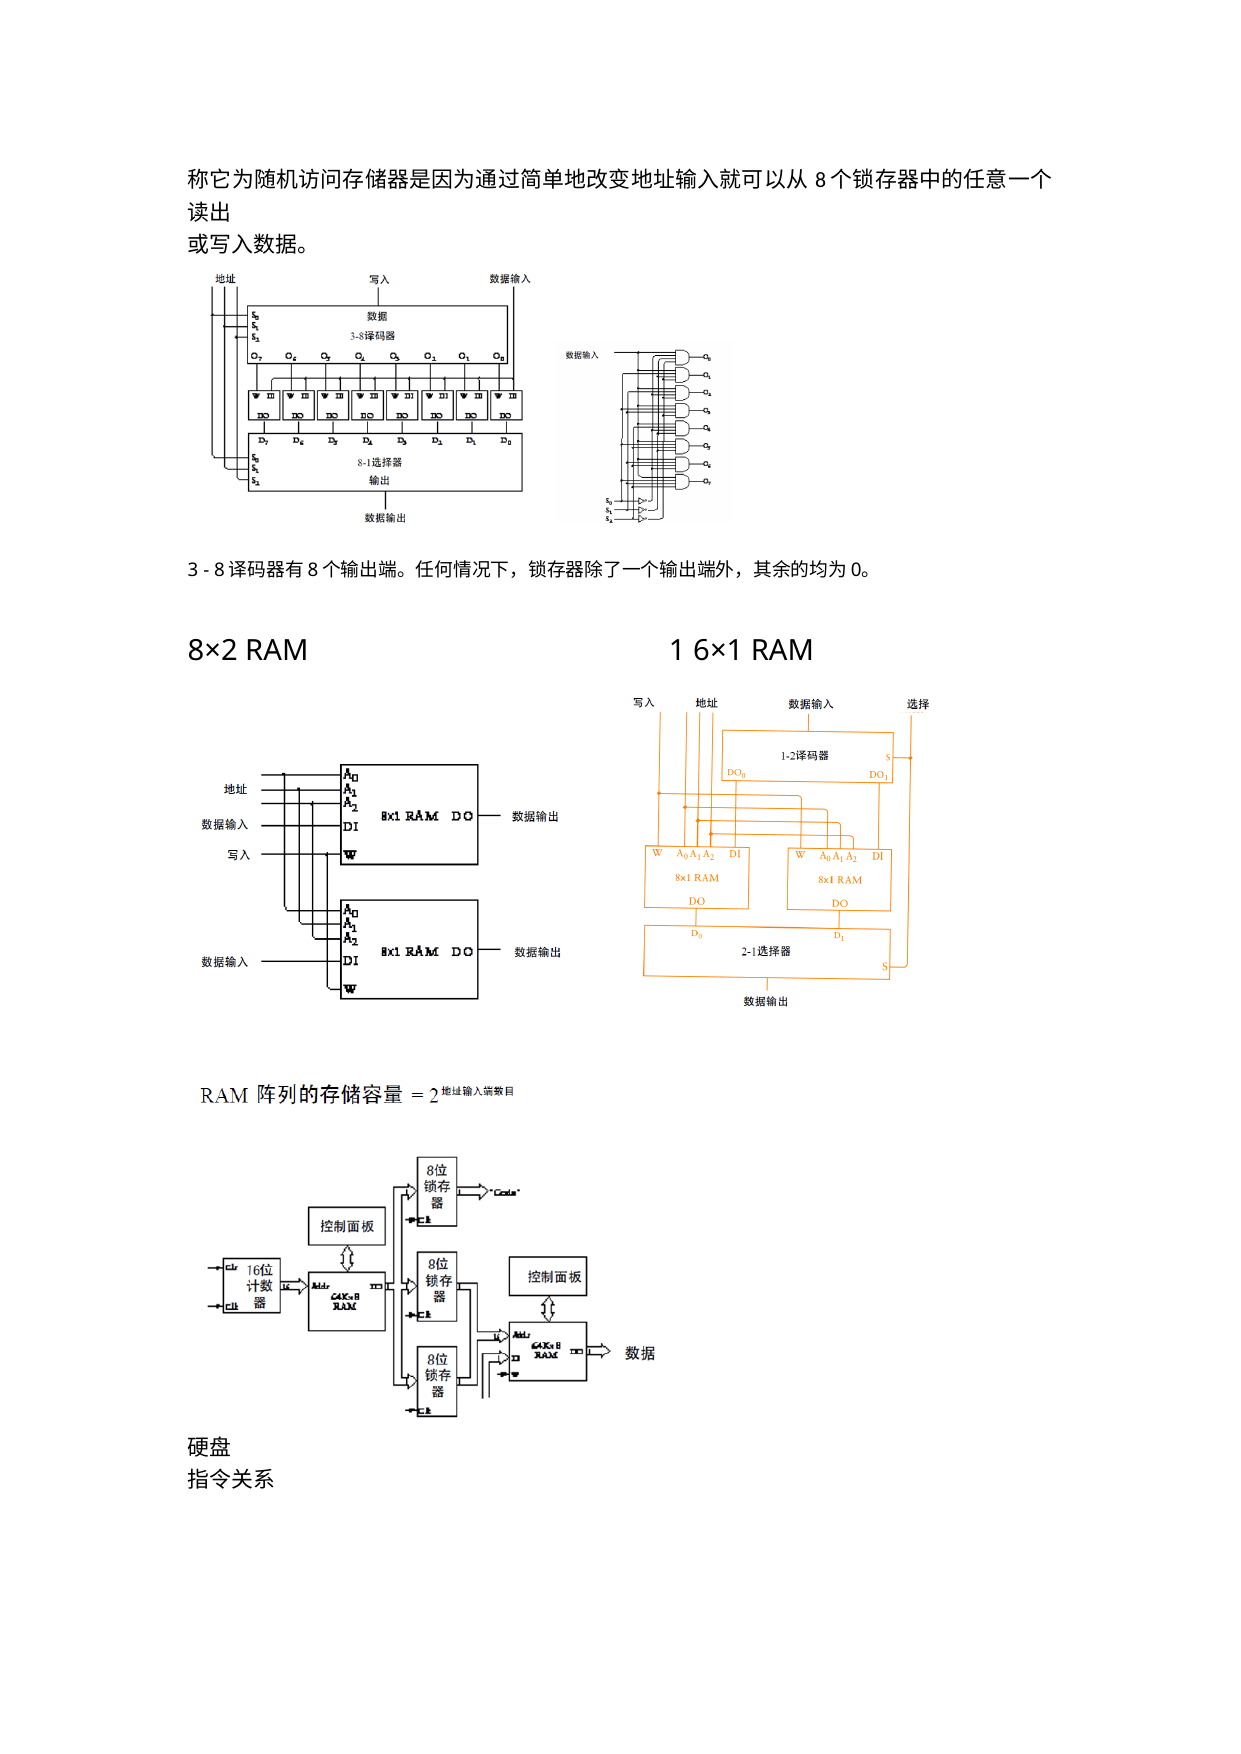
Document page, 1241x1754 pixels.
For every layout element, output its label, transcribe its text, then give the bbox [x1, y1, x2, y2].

picture [187, 1137, 675, 1430]
text 8×2 RAM 1 6×1 RAM [187, 617, 1053, 682]
text 硬盘 [187, 1429, 1053, 1462]
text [187, 162, 1053, 227]
picture [187, 1072, 558, 1114]
picture [187, 682, 939, 1009]
picture [187, 259, 736, 524]
text 3 - 8译码器有8个输出端。任何情况下，锁存器除了一个输出端外，其余的均为0。 [187, 552, 1053, 584]
text 或写入数据。 [187, 227, 1053, 259]
text 指令关系 [187, 1462, 1053, 1494]
